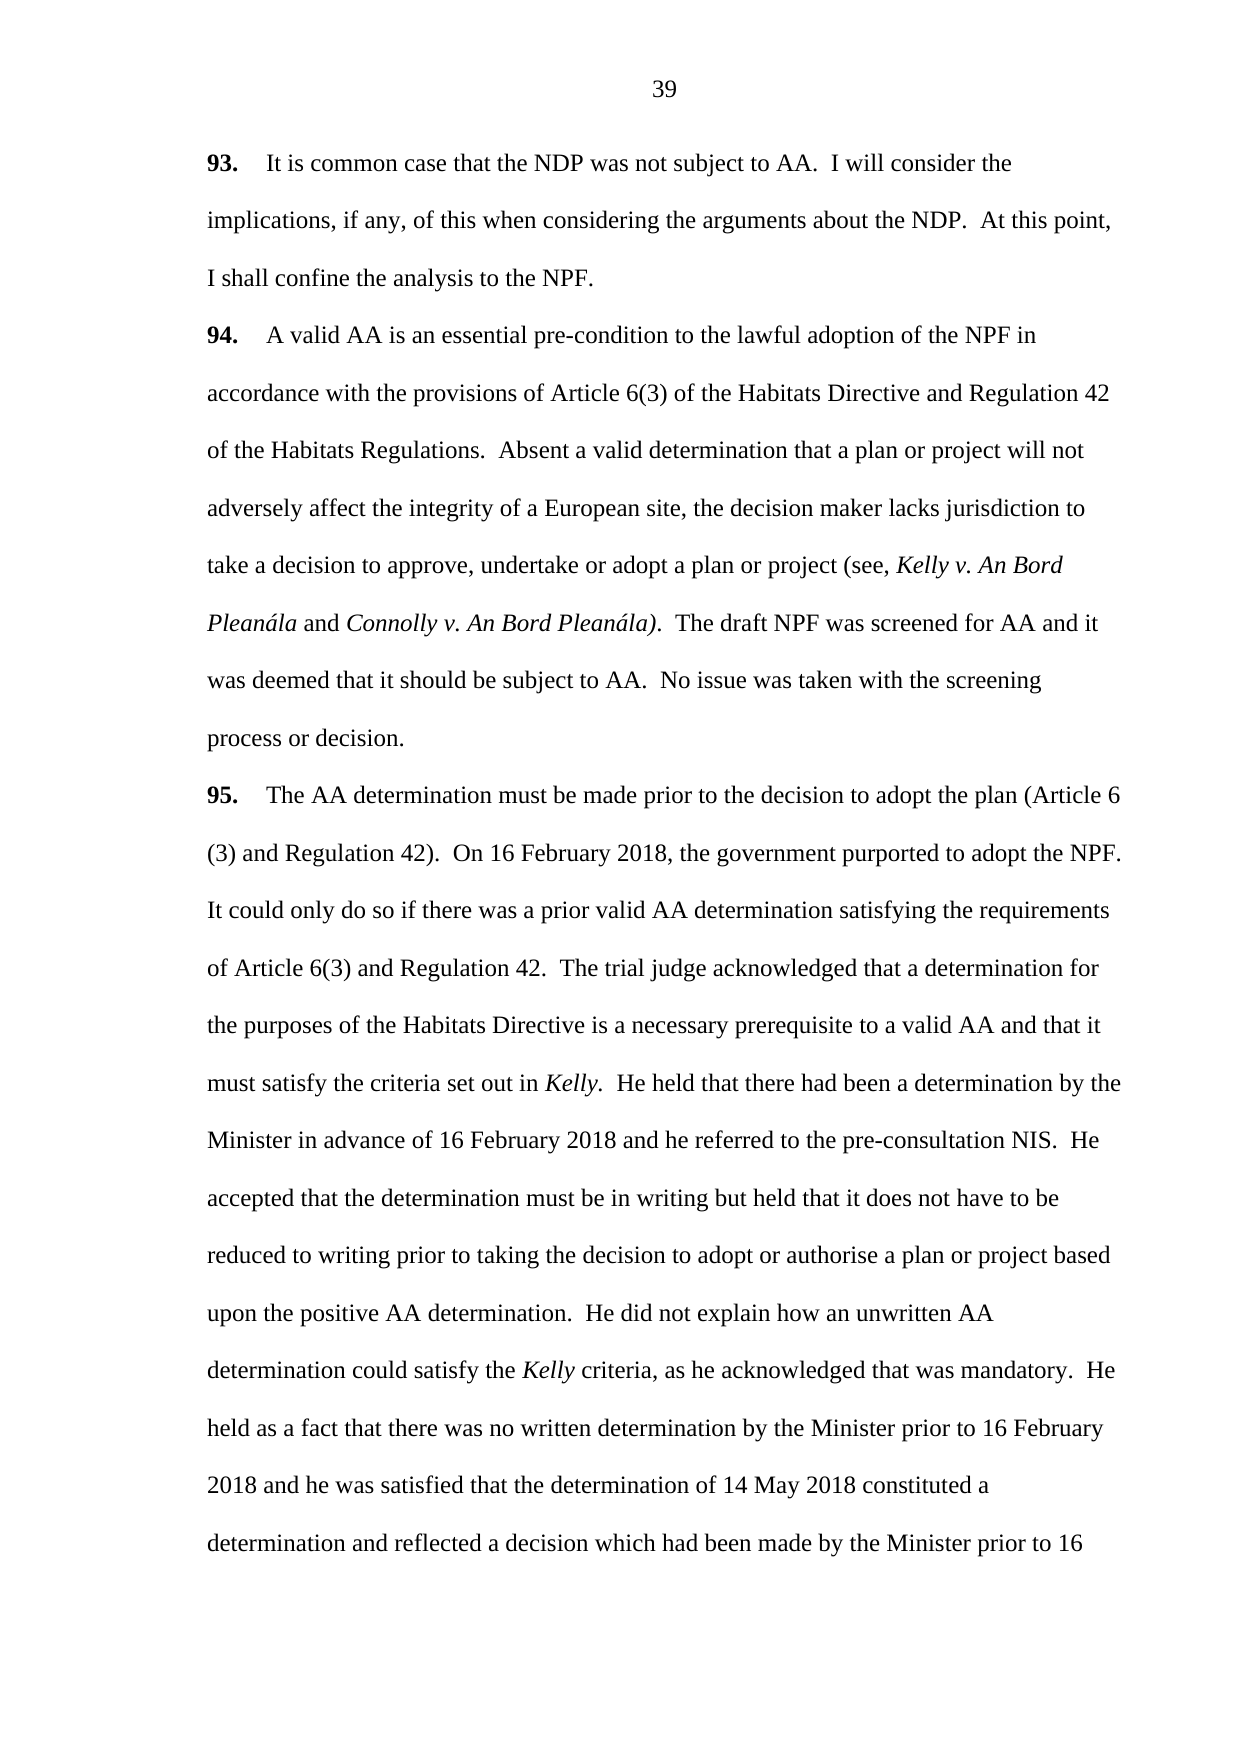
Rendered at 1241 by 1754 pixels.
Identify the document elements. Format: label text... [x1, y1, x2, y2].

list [207, 780, 1122, 1556]
list It is common case that the NDP was not subject to AA. I will consider the implications, if any, of this when considering the arguments about the NDP. At this point, I shall confine the analysis to the NPF. [207, 148, 1122, 291]
list A valid AA is an essential pre-condition to the lawful adoption of the NPF in accordance with the provisions of Article 6(3) of the Habitats Directive and Regulation 42 of the Habitats Regulations. Absent a valid determination that a plan or project will not adversely affect the integrity of a European site, the decision maker lacks jurisdiction to take a decision to approve, undertake or adopt a plan or project (see, Kelly v. An Bord Pleanála and Connolly v. An Bord Pleanála). The draft NPF was screened for AA and it was deemed that it should be subject to AA. No issue was taken with the screening process or decision. [207, 320, 1122, 751]
